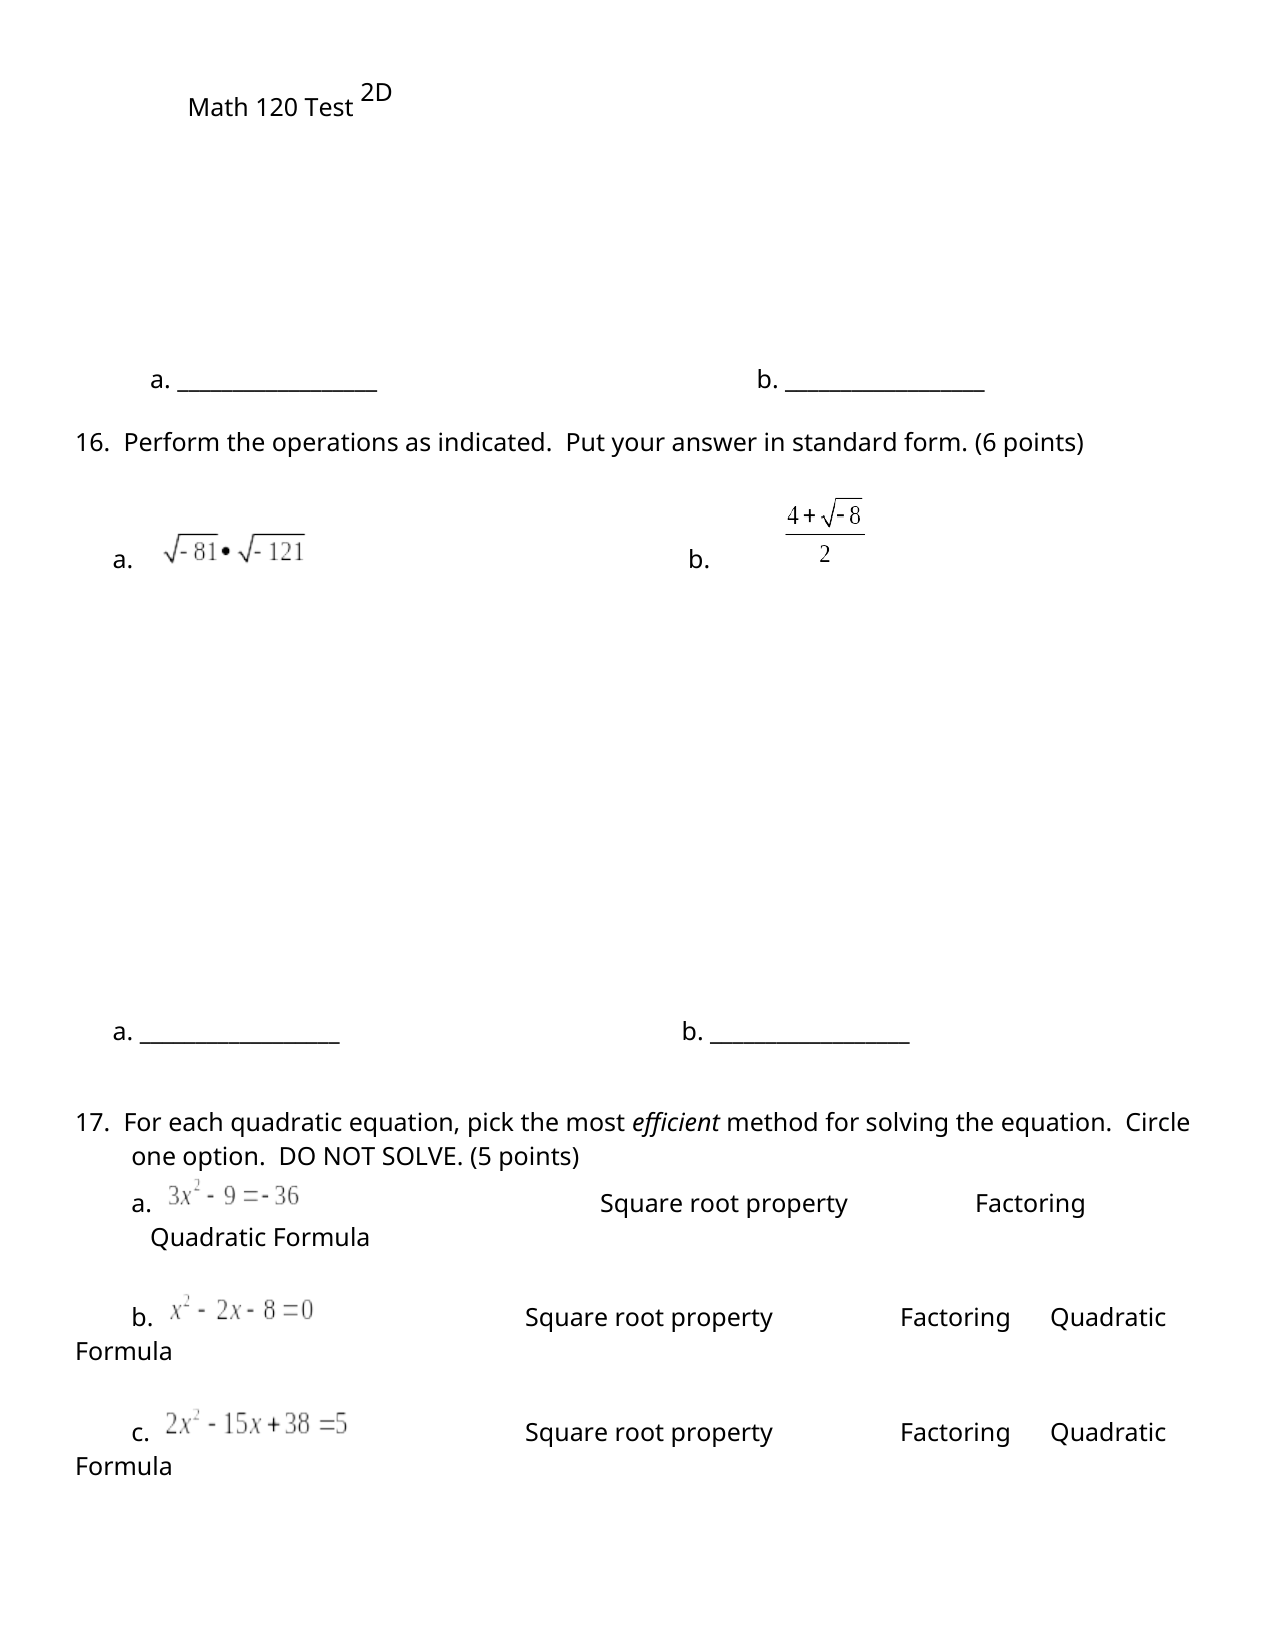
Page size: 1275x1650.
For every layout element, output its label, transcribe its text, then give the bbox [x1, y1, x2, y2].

list 17. For each quadratic equation, pick the most efficient method for solving the equation. Circle one option. DO NOT SOLVE. (5 points) [75, 1105, 1200, 1173]
list a. b. [112, 493, 1200, 576]
list a. Square root property Factoring Quadratic Formula [75, 1173, 1200, 1253]
list c. Square root property Factoring Quadratic Formula [75, 1402, 1200, 1482]
list b. Square root property Factoring Quadratic Formula [75, 1287, 1200, 1368]
list a. __________________ b. __________________ [112, 1013, 1200, 1047]
text a. __________________ b. __________________ [75, 362, 1200, 396]
text 16. Perform the operations as indicated. Put your answer in standard form. (6 points) [75, 424, 1200, 459]
